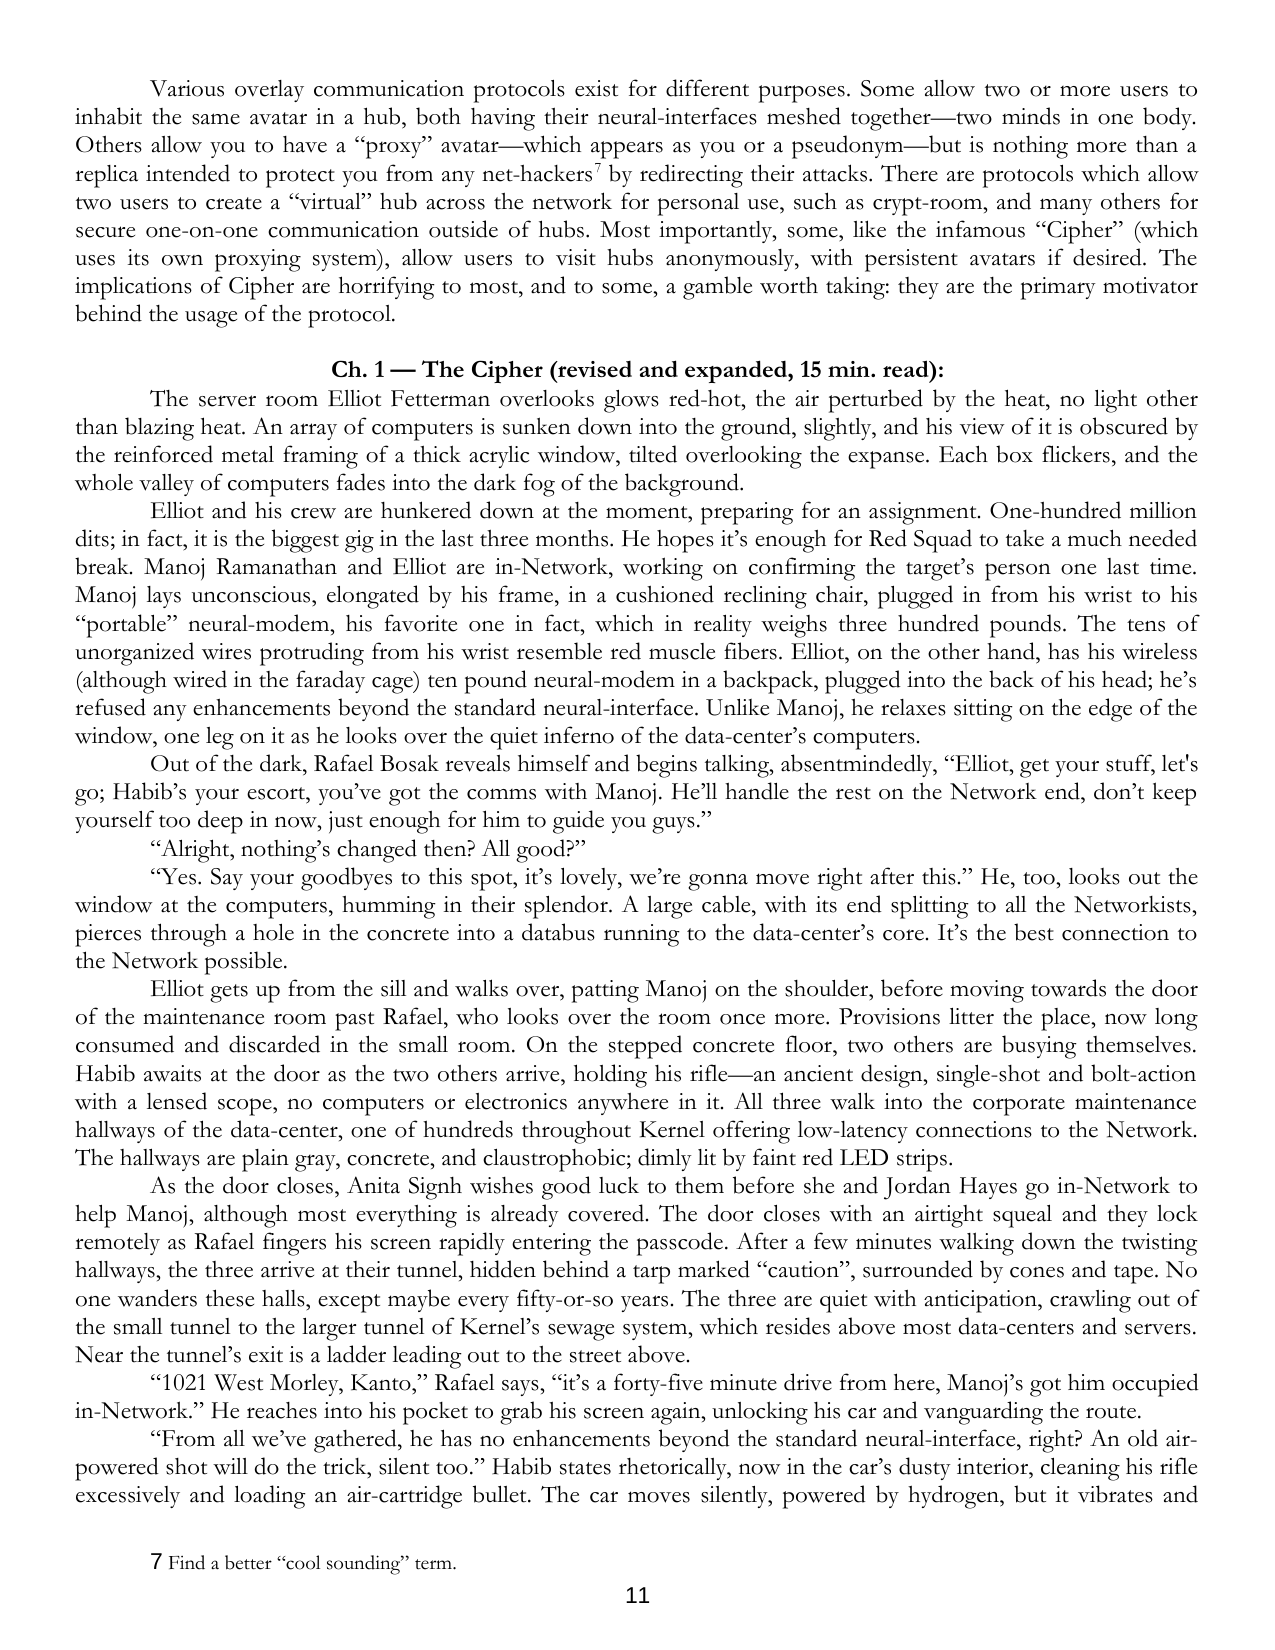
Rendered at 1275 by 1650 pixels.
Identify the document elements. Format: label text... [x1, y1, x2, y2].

text Elliot gets up from the sill and walks over, patting Manoj on the shoulder, before moving towards the door of the maintenance room past Rafael, who looks over the room once more. Provisions litter the place, now long consumed and discarded in the small room. On the stepped concrete floor, two others are busying themselves. Habib awaits at the door as the two others arrive, holding his rifle—an ancient design, single-shot and bolt-action with a lensed scope, no computers or electronics anywhere in it. All three walk into the corporate maintenance hallways of the data-center, one of hundreds throughout Kernel offering low-latency connections to the Network. The hallways are plain gray, concrete, and claustrophobic; dimly lit by faint red LED strips. [75, 975, 1200, 1172]
text Elliot and his crew are hunkered down at the moment, preparing for an assignment. One-hundred million dits; in fact, it is the biggest gig in the last three months. He hopes it’s enough for Red Squad to take a much needed break. Manoj Ramanathan and Elliot are in-Network, working on confirming the target’s person one last time. Manoj lays unconscious, elongated by his frame, in a cushioned reclining chair, plugged in from his wrist to his “portable” neural-modem, his favorite one in fact, which in reality weighs three hundred pounds. The tens of unorganized wires protruding from his wrist resemble red muscle fibers. Elliot, on the other hand, has his wireless (although wired in the faraday cage) ten pound neural-modem in a backpack, plugged into the back of his head; he’s refused any enhancements beyond the standard neural-interface. Unlike Manoj, he relaxes sitting on the edge of the window, one leg on it as he looks over the quiet inferno of the data-center’s computers. [75, 497, 1200, 750]
text As the door closes, Anita Signh wishes good luck to them before she and Jordan Hayes go in-Network to help Manoj, although most everything is already covered. The door closes with an airtight squeal and they lock remotely as Rafael fingers his screen rapidly entering the passcode. After a few minutes walking down the twisting hallways, the three arrive at their tunnel, hidden behind a tarp marked “caution”, surrounded by cones and tape. No one wanders these halls, except maybe every fifty-or-so years. The three are quiet with anticipation, crawling out of the small tunnel to the larger tunnel of Kernel’s sewage system, which resides above most data-centers and servers. Near the tunnel’s exit is a ladder leading out to the street above. [75, 1172, 1200, 1369]
text “Alright, nothing’s changed then? All good?” [75, 834, 1200, 862]
text “Yes. Say your goodbyes to this spot, it’s lovely, we’re gonna move right after this.” He, too, looks out the window at the computers, humming in their splendor. A large cable, with its end splitting to all the Networkists, pierces through a hole in the concrete into a databus running to the data-center’s core. It’s the best connection to the Network possible. [75, 862, 1200, 975]
text Various overlay communication protocols exist for different purposes. Some allow two or more users to inhabit the same avatar in a hub, both having their neural-interfaces meshed together—two minds in one body. Others allow you to have a “proxy” avatar—which appears as you or a pseudonym—but is nothing more than a replica intended to protect you from any net-hackers by redirecting their attacks. There are protocols which allow two users to create a “virtual” hub across the network for personal use, such as crypt-room, and many others for secure one-on-one communication outside of hubs. Most importantly, some, like the infamous “Cipher” (which uses its own proxying system), allow users to visit hubs anonymously, with persistent avatars if desired. The implications of Cipher are horrifying to most, and to some, a gamble worth taking: they are the primary motivator behind the usage of the protocol. [75, 75, 1200, 328]
text “1021 West Morley, Kanto,” Rafael says, “it’s a forty-five minute drive from here, Manoj’s got him occupied in-Network.” He reaches into his pocket to grab his screen again, unlocking his car and vanguarding the route. [75, 1369, 1200, 1425]
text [75, 1425, 1200, 1509]
text The server room Elliot Fetterman overlooks glows red-hot, the air perturbed by the heat, no light other than blazing heat. An array of computers is sunken down into the ground, slightly, and his view of it is obscured by the reinforced metal framing of a thick acrylic window, tilted overlooking the expanse. Each box flickers, and the whole valley of computers fades into the dark fog of the background. [75, 384, 1200, 497]
text Ch. 1 — The Cipher (revised and expanded, 15 min. read): [75, 356, 1200, 384]
text Out of the dark, Rafael Bosak reveals himself and begins talking, absentmindedly, “Elliot, get your stuff, let's go; Habib’s your escort, you’ve got the comms with Manoj. He’ll handle the rest on the Network end, don’t keep yourself too deep in now, just enough for him to guide you guys.” [75, 750, 1200, 834]
